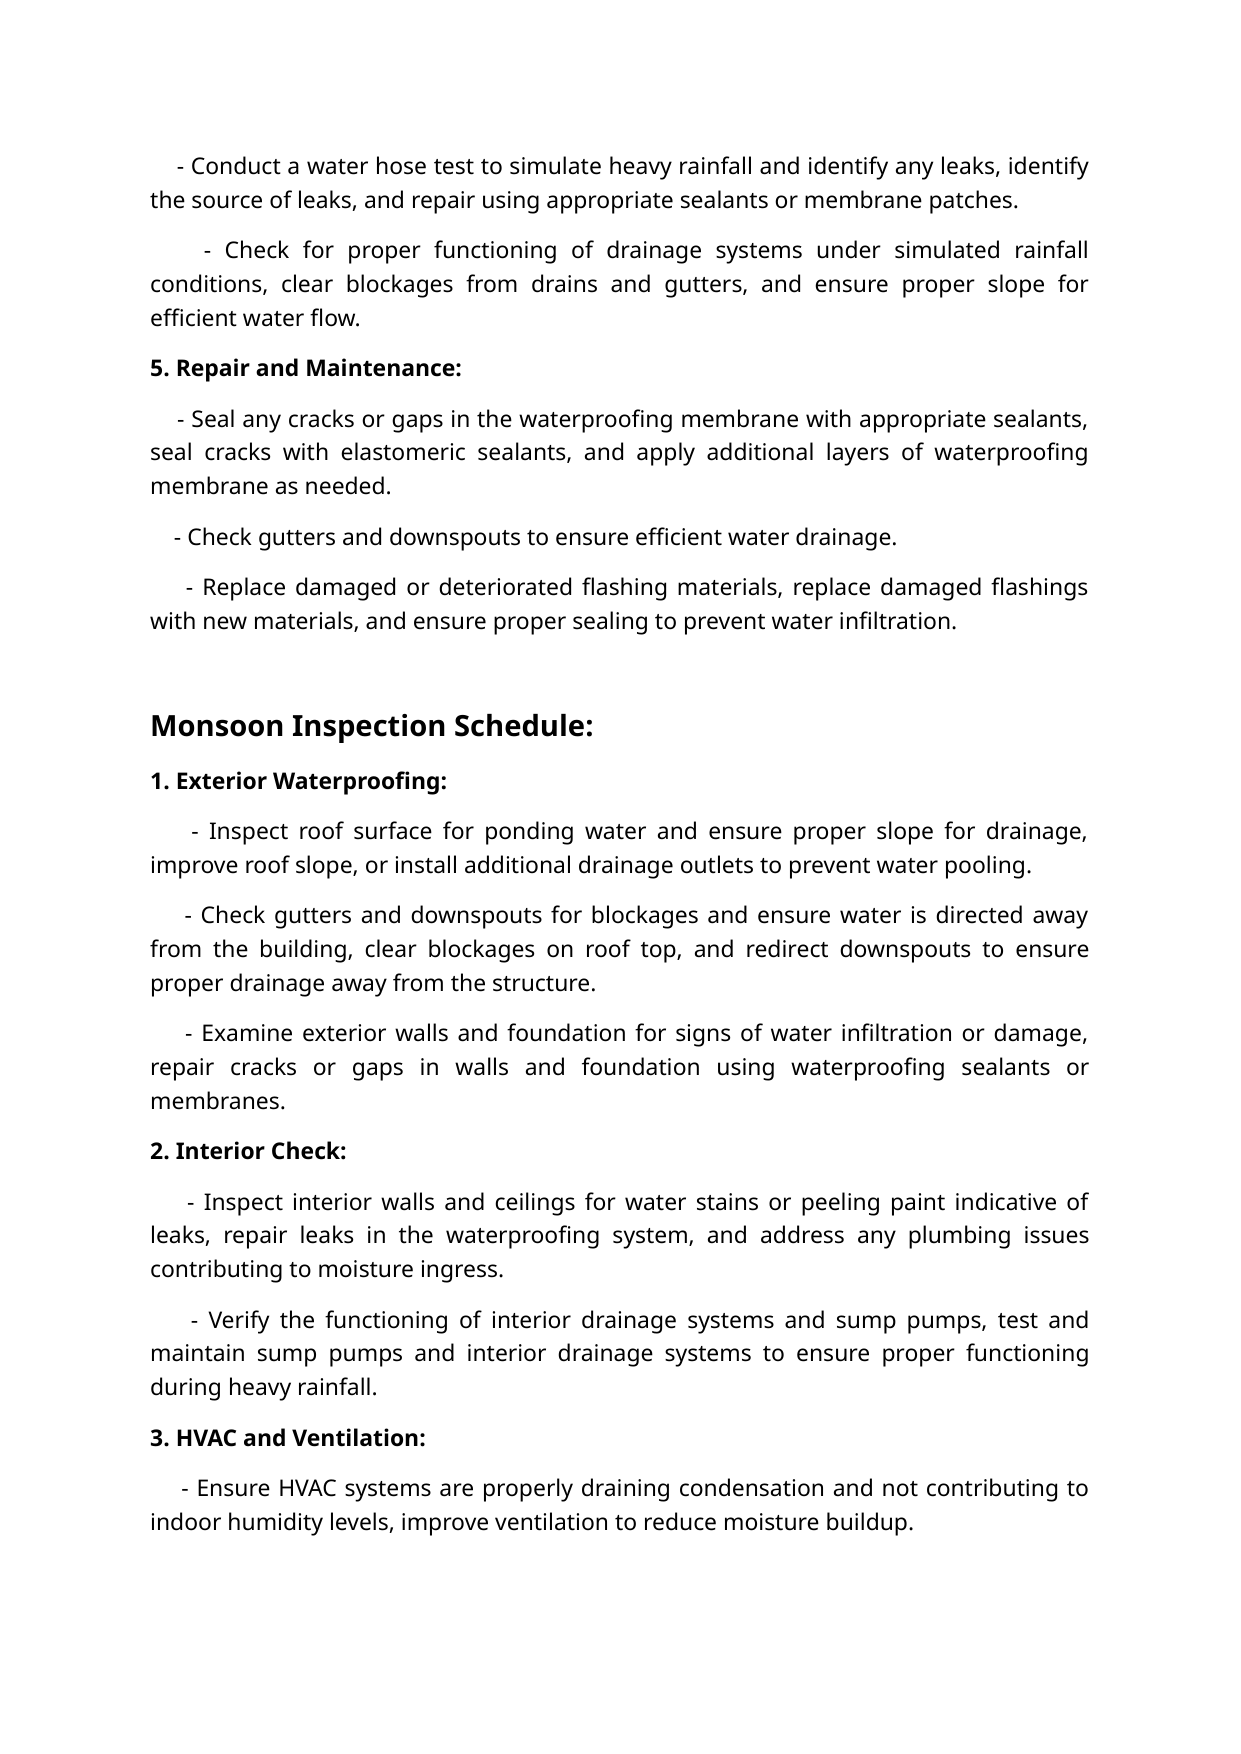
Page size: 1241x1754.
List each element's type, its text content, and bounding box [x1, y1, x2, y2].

text - Replace damaged or deteriorated flashing materials, replace damaged flashings with new materials, and ensure proper sealing to prevent water infiltration. [150, 571, 1090, 636]
text - Check gutters and downspouts to ensure efficient water drainage. [150, 520, 1090, 552]
text - Seal any cracks or gaps in the waterproofing membrane with appropriate sealants, seal cracks with elastomeric sealants, and apply additional layers of waterproofing membrane as needed. [150, 402, 1090, 501]
text - Conduct a water hose test to simulate heavy rainfall and identify any leaks, identify the source of leaks, and repair using appropriate sealants or membrane patches. [150, 150, 1090, 215]
text - Inspect interior walls and ceilings for water stains or peeling paint indicative of leaks, repair leaks in the waterproofing system, and address any plumbing issues contributing to moisture ingress. [150, 1186, 1090, 1284]
text - Inspect roof surface for ponding water and ensure proper slope for drainage, improve roof slope, or install additional drainage outlets to prevent water pooling. [150, 815, 1090, 880]
text 1. Exterior Waterproofing: [150, 765, 1090, 796]
text - Check gutters and downspouts for blockages and ensure water is directed away from the building, clear blockages on roof top, and redirect downspouts to ensure proper drainage away from the structure. [150, 899, 1090, 998]
text 5. Repair and Maintenance: [150, 352, 1090, 383]
text - Check for proper functioning of drainage systems under simulated rainfall conditions, clear blockages from drains and gutters, and ensure proper slope for efficient water flow. [150, 234, 1090, 333]
text - Examine exterior walls and foundation for signs of water infiltration or damage, repair cracks or gaps in walls and foundation using waterproofing sealants or membranes. [150, 1017, 1090, 1116]
text Monsoon Inspection Schedule: [150, 705, 1090, 745]
text 3. HVAC and Ventilation: [150, 1422, 1090, 1453]
text - Verify the functioning of interior drainage systems and sump pumps, test and maintain sump pumps and interior drainage systems to ensure proper functioning during heavy rainfall. [150, 1304, 1090, 1402]
text 2. Interior Check: [150, 1135, 1090, 1167]
text - Ensure HVAC systems are properly draining condensation and not contributing to indoor humidity levels, improve ventilation to reduce moisture buildup. [150, 1472, 1090, 1537]
